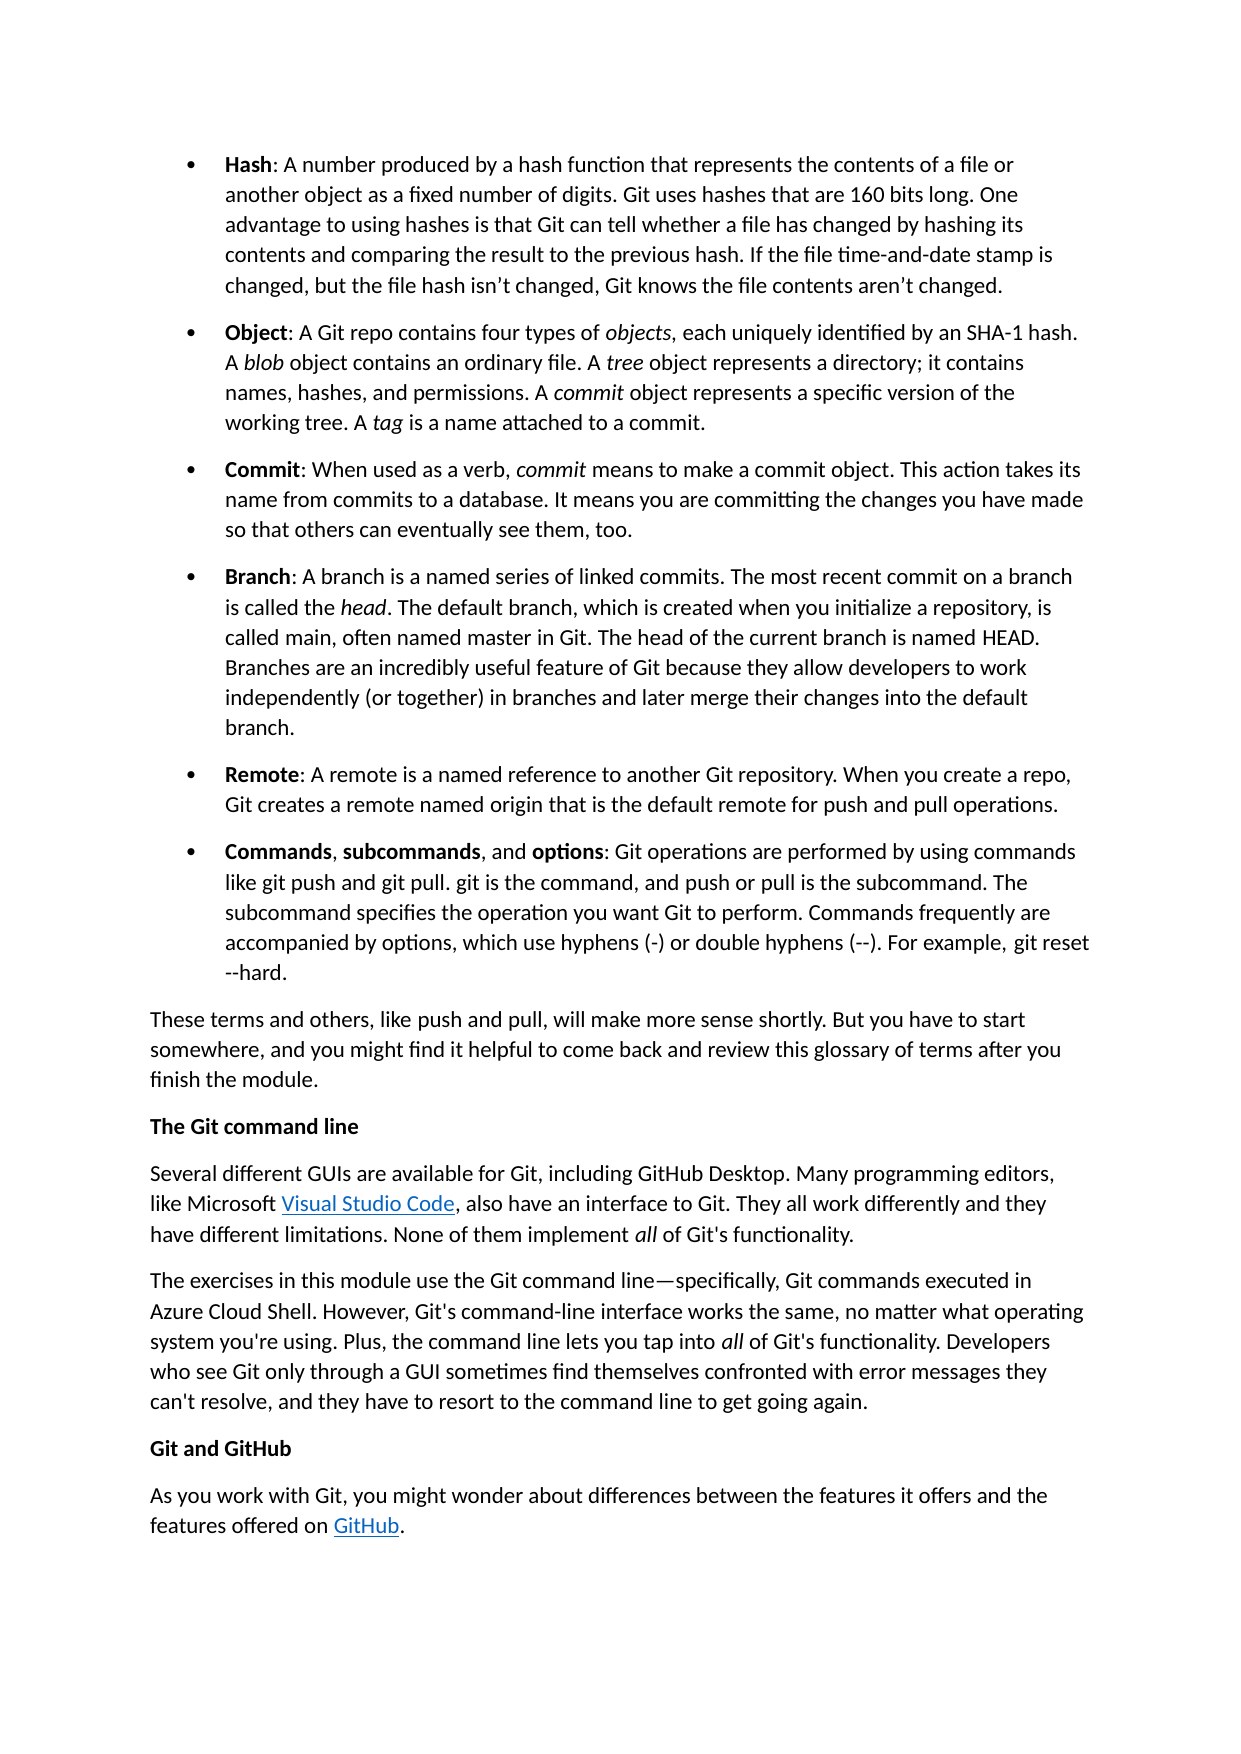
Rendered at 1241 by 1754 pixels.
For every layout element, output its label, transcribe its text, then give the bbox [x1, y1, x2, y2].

list Remote: A remote is a named reference to another Git repository. When you create a repo, Git creates a remote named origin that is the default remote for push and pull operations. [187, 760, 1090, 819]
list Branch: A branch is a named series of linked commits. The most recent commit on a branch is called the head. The default branch, which is created when you initialize a repository, is called main, often named master in Git. The head of the current branch is named HEAD. Branches are an incredibly useful feature of Git because they allow developers to work independently (or together) in branches and later merge their changes into the default branch. [187, 562, 1090, 742]
text The Git command line [150, 1112, 1090, 1141]
list Commands, subcommands, and options: Git operations are performed by using commands like git push and git pull. git is the command, and push or pull is the subcommand. The subcommand specifies the operation you want Git to perform. Commands frequently are accompanied by options, which use hyphens (-) or double hyphens (--). For example, git reset --hard. [187, 837, 1090, 986]
text These terms and others, like push and pull, will make more sense shortly. But you have to start somewhere, and you might find it helpful to come back and review this glossary of terms after you finish the module. [150, 1005, 1090, 1094]
text The exercises in this module use the Git command line—specifically, Git commands executed in Azure Cloud Shell. However, Git's command-line interface works the same, no matter what operating system you're using. Plus, the command line lets you tap into all of Git's functionality. Developers who see Git only through a GUI sometimes find themselves confronted with error messages they can't resolve, and they have to resort to the command line to get going again. [150, 1267, 1090, 1416]
list Commit: When used as a verb, commit means to make a commit object. This action takes its name from commits to a database. It means you are committing the changes you have made so that others can eventually see them, too. [187, 455, 1090, 544]
list Object: A Git repo contains four types of objects, each uniquely identified by an SHA-1 hash. A blob object contains an ordinary file. A tree object represents a directory; it contains names, hashes, and permissions. A commit object represents a specific version of the working tree. A tag is a name attached to a commit. [187, 318, 1090, 436]
text Git and GitHub [150, 1434, 1090, 1462]
text As you work with Git, you might wonder about differences between the features it offers and the features offered on GitHub. [150, 1481, 1090, 1539]
text Several different GUIs are available for Git, including GitHub Desktop. Many programming editors, like Microsoft Visual Studio Code, also have an interface to Git. They all work differently and they have different limitations. None of them implement all of Git's functionality. [150, 1159, 1090, 1248]
list Hash: A number produced by a hash function that represents the contents of a file or another object as a fixed number of digits. Git uses hashes that are 160 bits long. One advantage to using hashes is that Git can tell whether a file has changed by hashing its contents and comparing the result to the previous hash. If the file time-and-date stamp is changed, but the file hash isn’t changed, Git knows the file contents aren’t changed. [187, 150, 1090, 299]
